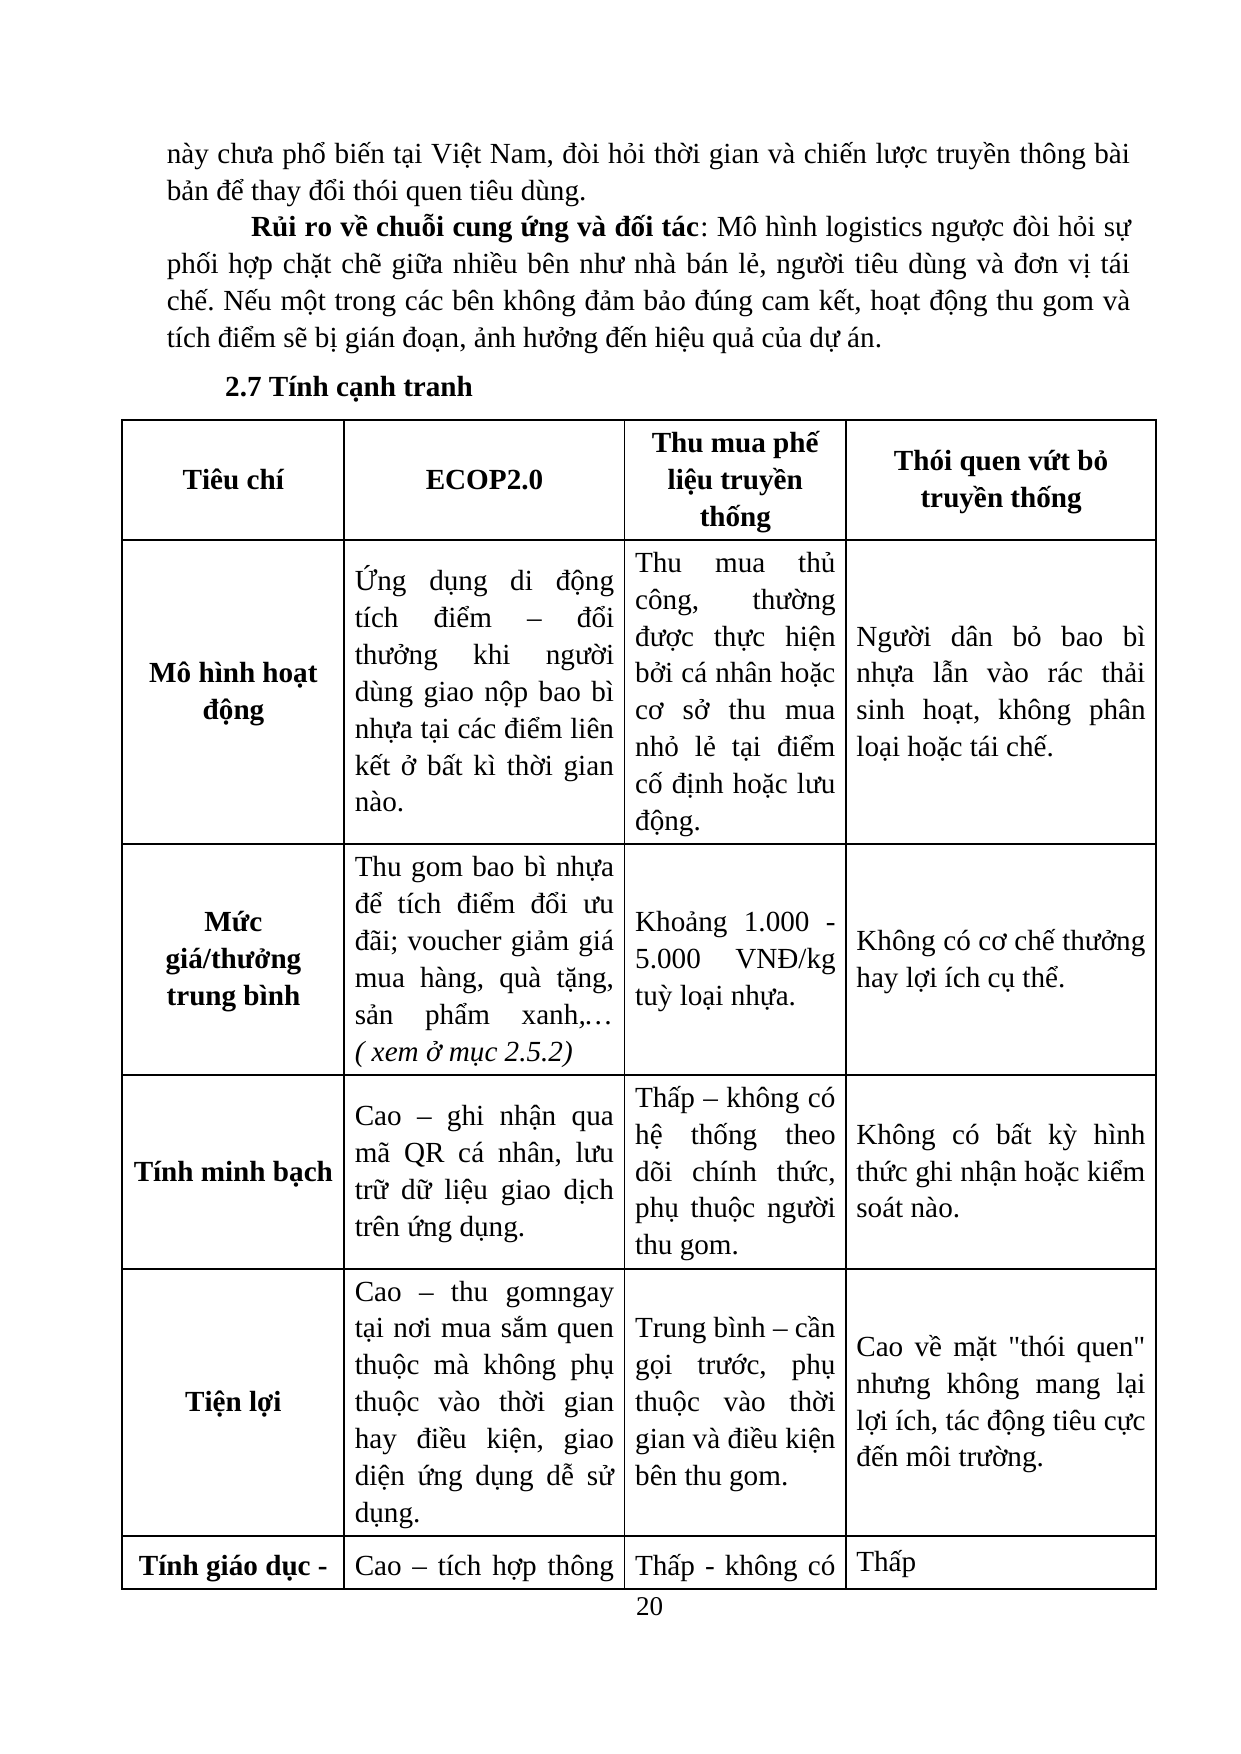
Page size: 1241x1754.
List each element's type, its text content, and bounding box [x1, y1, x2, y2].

table_cell Thu gom bao bì nhựa để tích điểm đổi ưu đãi; voucher giảm giá mua hàng, quà tặng, sản phẩm xanh,…( xem ở mục 2.5.2) [345, 845, 624, 1074]
table_cell Ứng dụng di động tích điểm – đổi thưởng khi người dùng giao nộp bao bì nhựa tại các điểm liên kết ở bất kì thời gian nào. [345, 541, 624, 843]
table_header Thu mua phế liệu truyền thống [625, 421, 845, 539]
table_cell Mô hình hoạt động [123, 541, 343, 843]
table_cell Thu mua thủ công, thường được thực hiện bởi cá nhân hoặc cơ sở thu mua nhỏ lẻ tại điểm cố định hoặc lưu động. [625, 541, 845, 843]
table_cell Cao về mặt "thói quen" nhưng không mang lại lợi ích, tác động tiêu cực đến môi trường. [847, 1270, 1155, 1535]
table_cell Người dân bỏ bao bì nhựa lẫn vào rác thải sinh hoạt, không phân loại hoặc tái chế. [847, 541, 1155, 843]
table_cell Tính minh bạch [123, 1076, 343, 1268]
table_cell Cao – ghi nhận qua mã QR cá nhân, lưu trữ dữ liệu giao dịch trên ứng dụng. [345, 1076, 624, 1268]
table_header Tiêu chí [123, 421, 343, 539]
text 2.7 Tính cạnh tranh [167, 369, 1121, 403]
table_cell Tiện lợi [123, 1270, 343, 1535]
table_cell Không có cơ chế thưởng hay lợi ích cụ thể. [847, 845, 1155, 1074]
table_header ECOP2.0 [345, 421, 624, 539]
table_cell Thấp – không có hệ thống theo dõi chính thức, phụ thuộc người thu gom. [625, 1076, 845, 1268]
table_cell Mức giá/thưởng trung bình [123, 845, 343, 1074]
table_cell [345, 1537, 624, 1588]
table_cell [625, 1537, 845, 1588]
table_header Thói quen vứt bỏ truyền thống [847, 421, 1155, 539]
table_cell Thấp [847, 1537, 1155, 1588]
table_cell Trung bình – cần gọi trước, phụ thuộc vào thời gian và điều kiện bên thu gom. [625, 1270, 845, 1535]
table_cell Không có bất kỳ hình thức ghi nhận hoặc kiểm soát nào. [847, 1076, 1155, 1268]
table_cell Cao – thu gomngay tại nơi mua sắm quen thuộc mà không phụ thuộc vào thời gian hay điều kiện, giao diện ứng dụng dễ sử dụng. [345, 1270, 624, 1535]
table_cell Khoảng 1.000 - 5.000 VNĐ/kg tuỳ loại nhựa. [625, 845, 845, 1074]
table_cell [123, 1537, 343, 1588]
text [167, 136, 1132, 354]
